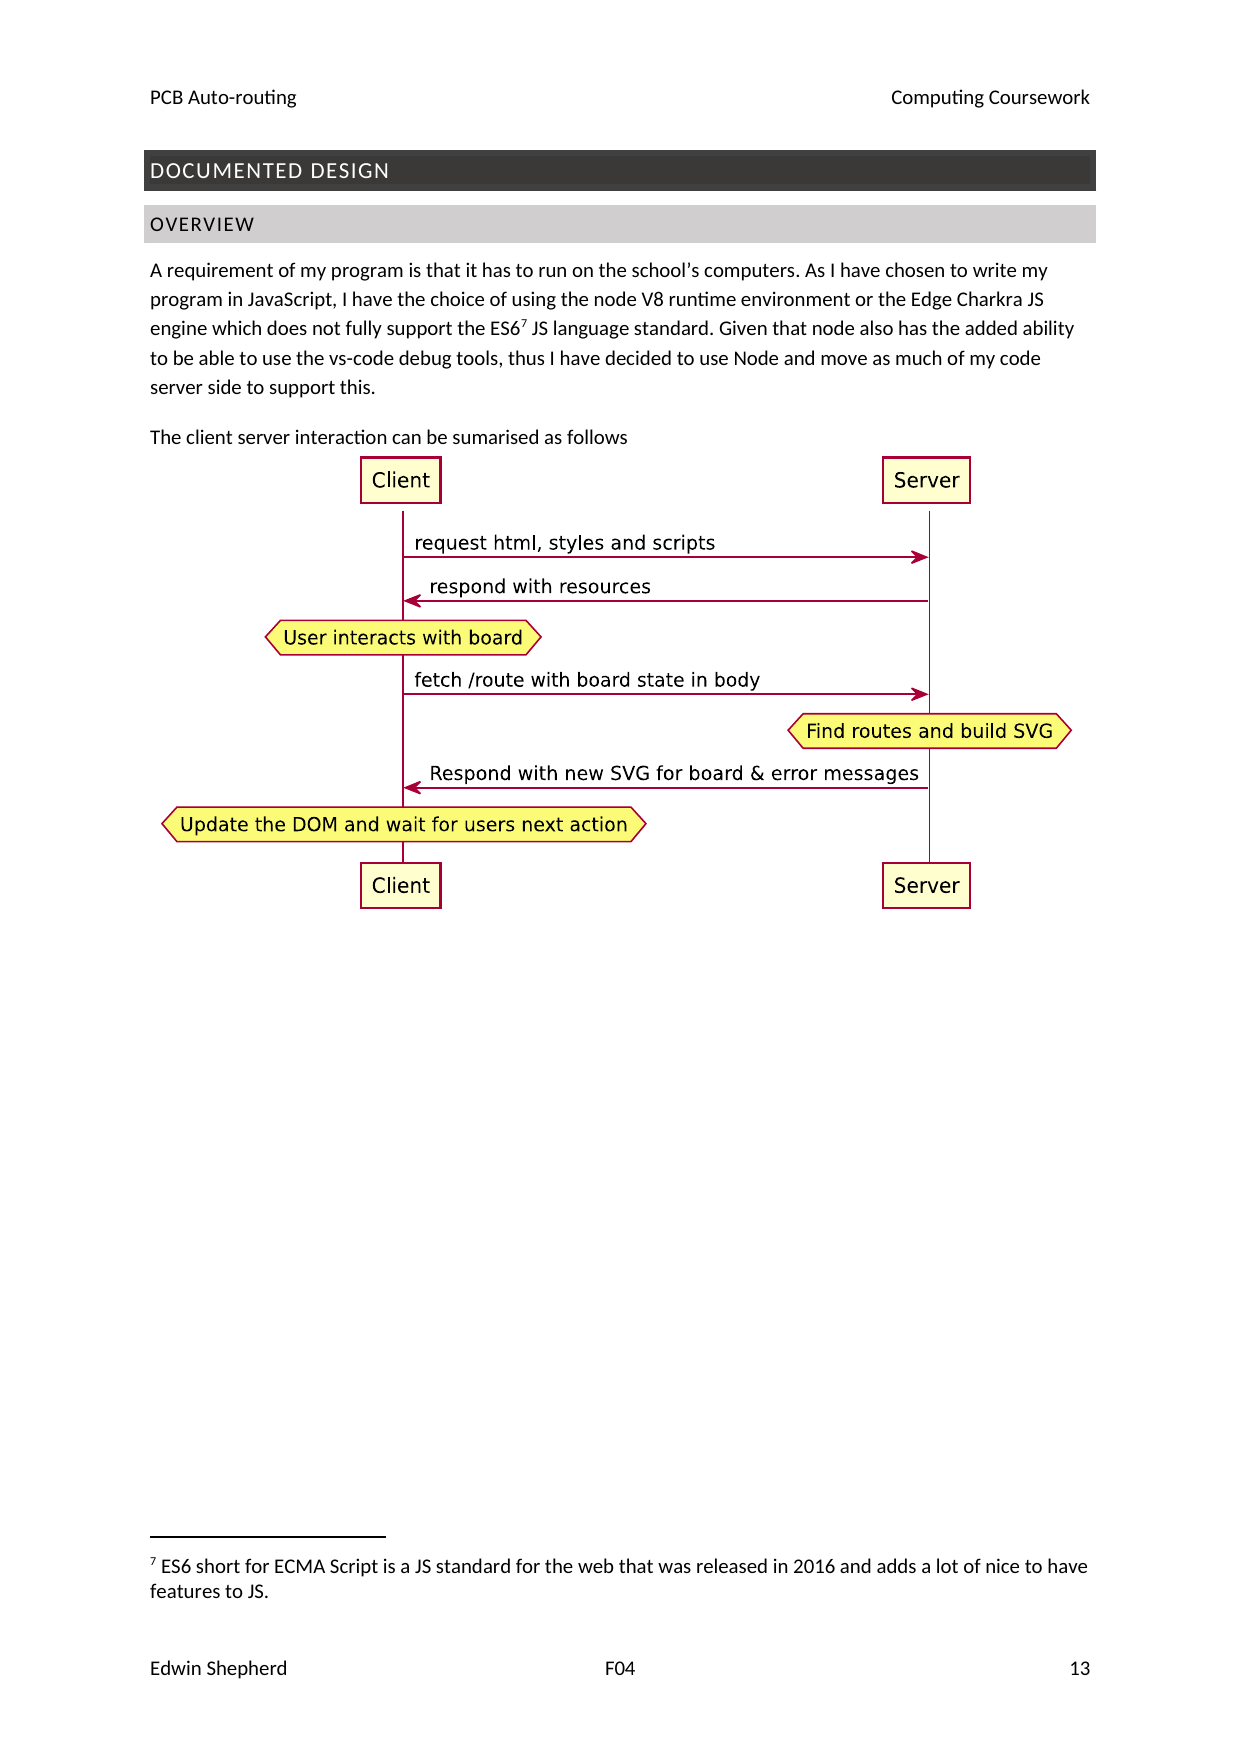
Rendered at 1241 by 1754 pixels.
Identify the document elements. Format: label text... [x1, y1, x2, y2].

subtitle Documented Design [150, 156, 1090, 184]
text The client server interaction can be sumarised as follows [150, 424, 1090, 929]
text A requirement of my program is that it has to run on the school’s computers. As I have chosen to write my program in JavaScript, I have the choice of using the node V8 runtime environment or the Edge Charkra JS engine which does not fully support the ES6 JS language standard. Given that node also has the added ability to be able to use the vs-code debug tools, thus I have decided to use Node and move as much of my code server side to support this. [150, 257, 1090, 399]
subtitle Overview [150, 211, 1090, 237]
